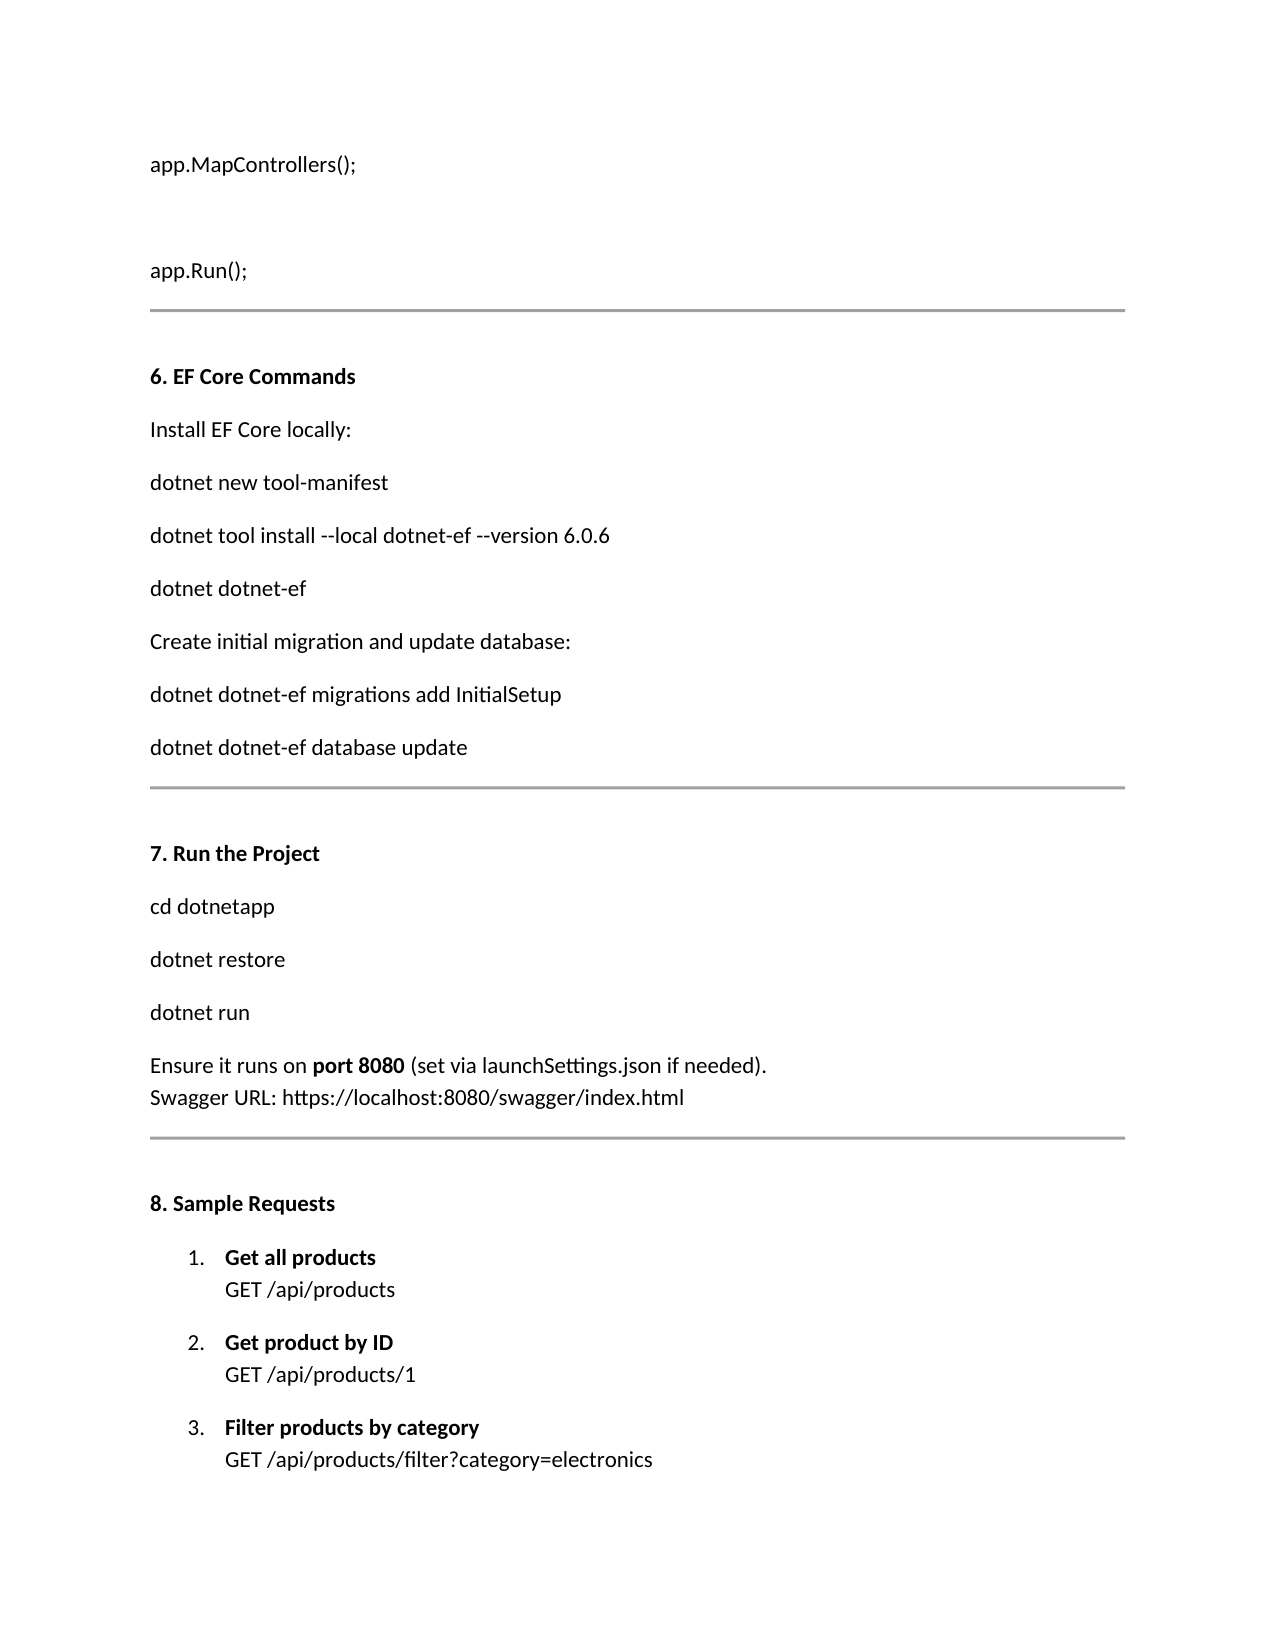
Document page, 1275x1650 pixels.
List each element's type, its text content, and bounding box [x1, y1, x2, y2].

text dotnet dotnet-ef [150, 574, 1125, 602]
text cd dotnetapp [150, 892, 1125, 920]
text app.Run(); [150, 256, 1125, 284]
list Get all products GET /api/products [187, 1243, 1125, 1303]
text dotnet run [150, 998, 1125, 1026]
list Get product by ID GET /api/products/1 [187, 1328, 1125, 1388]
text dotnet dotnet-ef migrations add InitialSetup [150, 680, 1125, 708]
text Ensure it runs on port 8080 (set via launchSettings.json if needed). Swagger URL: https://localhost:8080/swagger/index.html [150, 1051, 1125, 1112]
text 6. EF Core Commands [150, 362, 1125, 390]
text Create initial migration and update database: [150, 627, 1125, 655]
text dotnet dotnet-ef database update [150, 733, 1125, 761]
text dotnet new tool-manifest [150, 468, 1125, 496]
text 8. Sample Requests [150, 1189, 1125, 1218]
text 7. Run the Project [150, 839, 1125, 867]
text app.MapControllers(); [150, 150, 1125, 178]
text dotnet restore [150, 945, 1125, 973]
text Install EF Core locally: [150, 415, 1125, 443]
text dotnet tool install --local dotnet-ef --version 6.0.6 [150, 521, 1125, 549]
list Filter products by category GET /api/products/filter?category=electronics [187, 1413, 1125, 1473]
